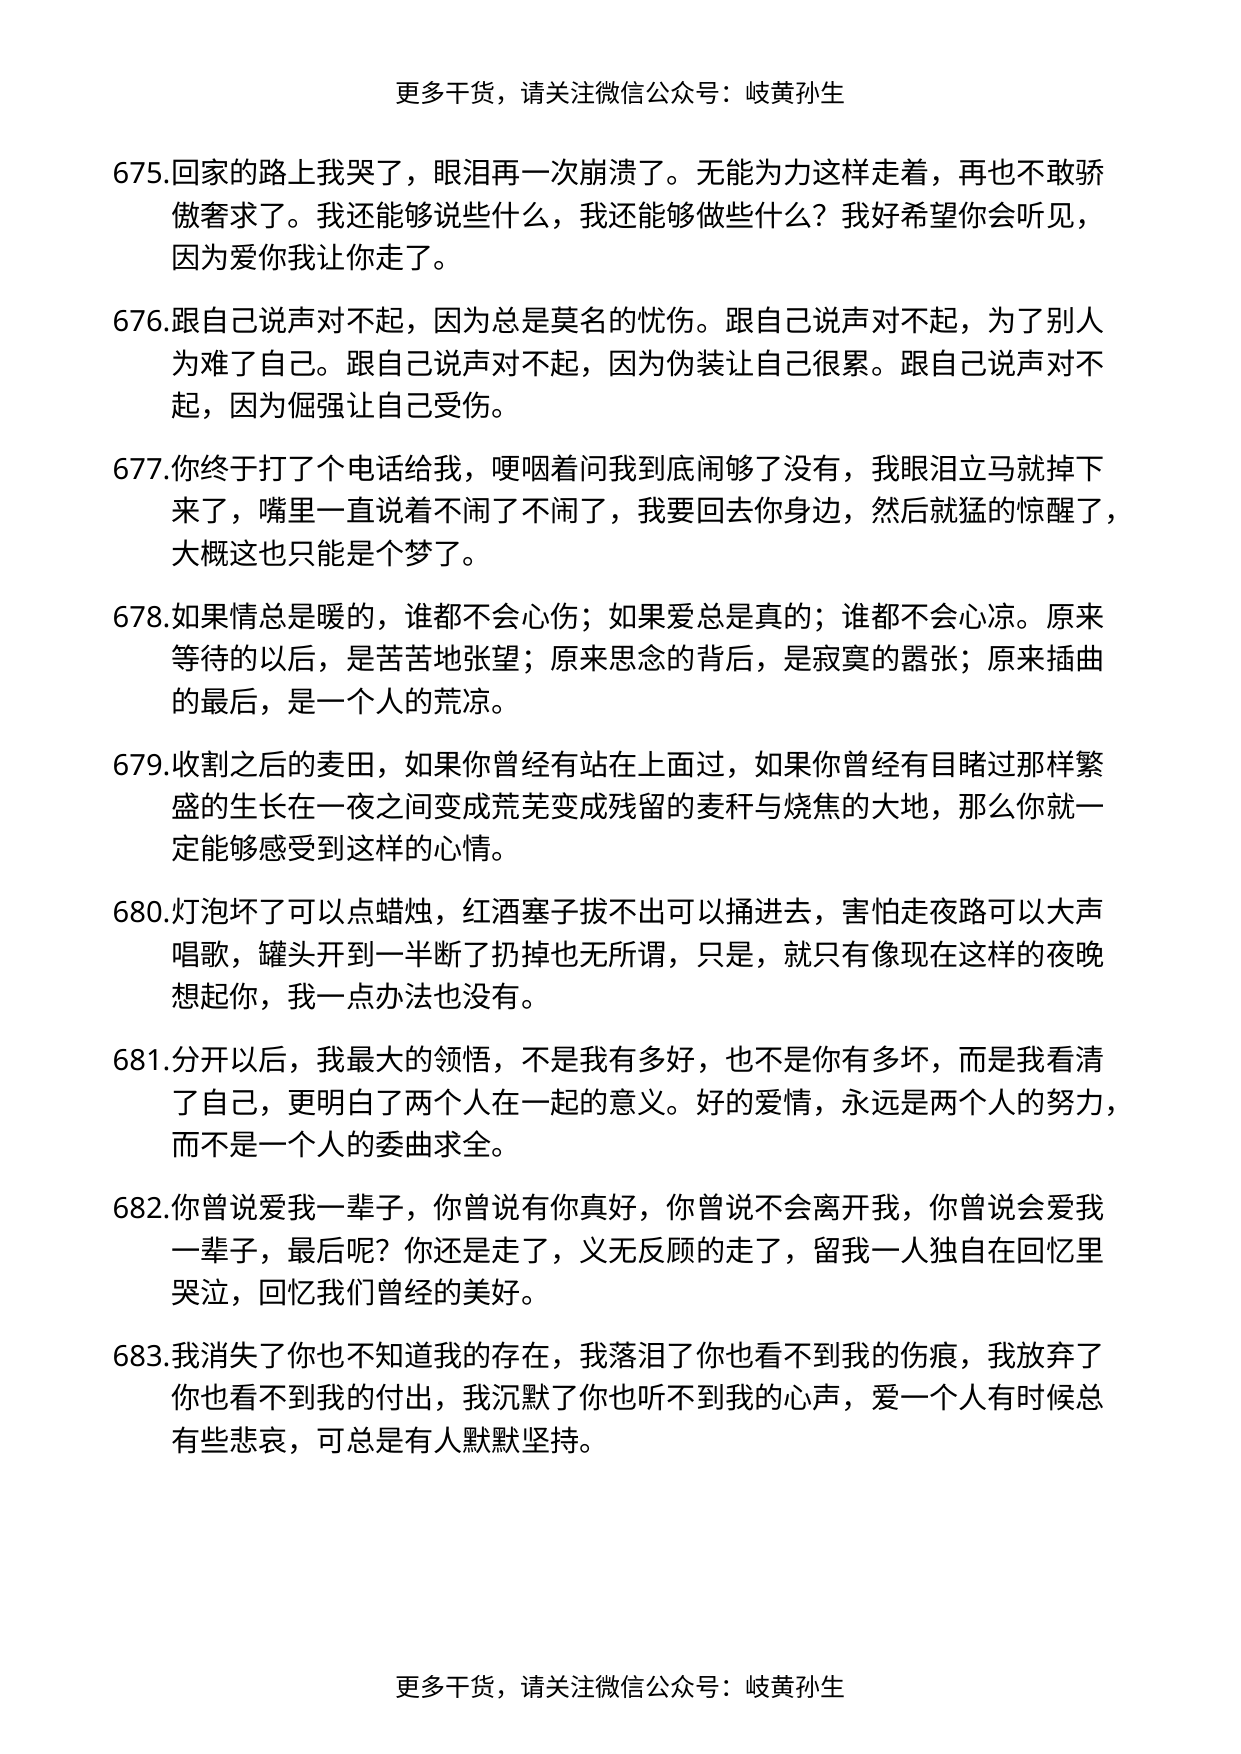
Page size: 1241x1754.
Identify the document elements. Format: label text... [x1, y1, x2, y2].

list 回家的路上我哭了，眼泪再一次崩溃了。无能为力这样走着，再也不敢骄傲奢求了。我还能够说些什么，我还能够做些什么？我好希望你会听见， 因为爱你我让你走了。 [112, 150, 1128, 277]
list 如果情总是暖的，谁都不会心伤；如果爱总是真的；谁都不会心凉。原来等待的以后，是苦苦地张望；原来思念的背后，是寂寞的嚣张；原来插曲的最后，是一个人的荒凉。 [112, 593, 1128, 720]
list 我消失了你也不知道我的存在，我落泪了你也看不到我的伤痕，我放弃了你也看不到我的付出，我沉默了你也听不到我的心声，爱一个人有时候总有些悲哀，可总是有人默默坚持。 [112, 1332, 1128, 1459]
list 你曾说爱我一辈子，你曾说有你真好，你曾说不会离开我，你曾说会爱我一辈子，最后呢？你还是走了，义无反顾的走了，留我一人独自在回忆里哭泣，回忆我们曾经的美好。 [112, 1185, 1128, 1312]
list 灯泡坏了可以点蜡烛，红酒塞子拔不出可以捅进去，害怕走夜路可以大声唱歌，罐头开到一半断了扔掉也无所谓，只是，就只有像现在这样的夜晚想起你，我一点办法也没有。 [112, 889, 1128, 1016]
list 分开以后，我最大的领悟，不是我有多好，也不是你有多坏，而是我看清了自己，更明白了两个人在一起的意义。好的爱情，永远是两个人的努力，而不是一个人的委曲求全。 [112, 1037, 1128, 1164]
list 你终于打了个电话给我，哽咽着问我到底闹够了没有，我眼泪立马就掉下来了，嘴里一直说着不闹了不闹了，我要回去你身边，然后就猛的惊醒了，大概这也只能是个梦了。 [112, 446, 1128, 573]
list 收割之后的麦田，如果你曾经有站在上面过，如果你曾经有目睹过那样繁盛的生长在一夜之间变成荒芜变成残留的麦秆与烧焦的大地，那么你就一定能够感受到这样的心情。 [112, 741, 1128, 868]
list 跟自己说声对不起，因为总是莫名的忧伤。跟自己说声对不起，为了别人为难了自己。跟自己说声对不起，因为伪装让自己很累。跟自己说声对不起，因为倔强让自己受伤。 [112, 298, 1128, 425]
